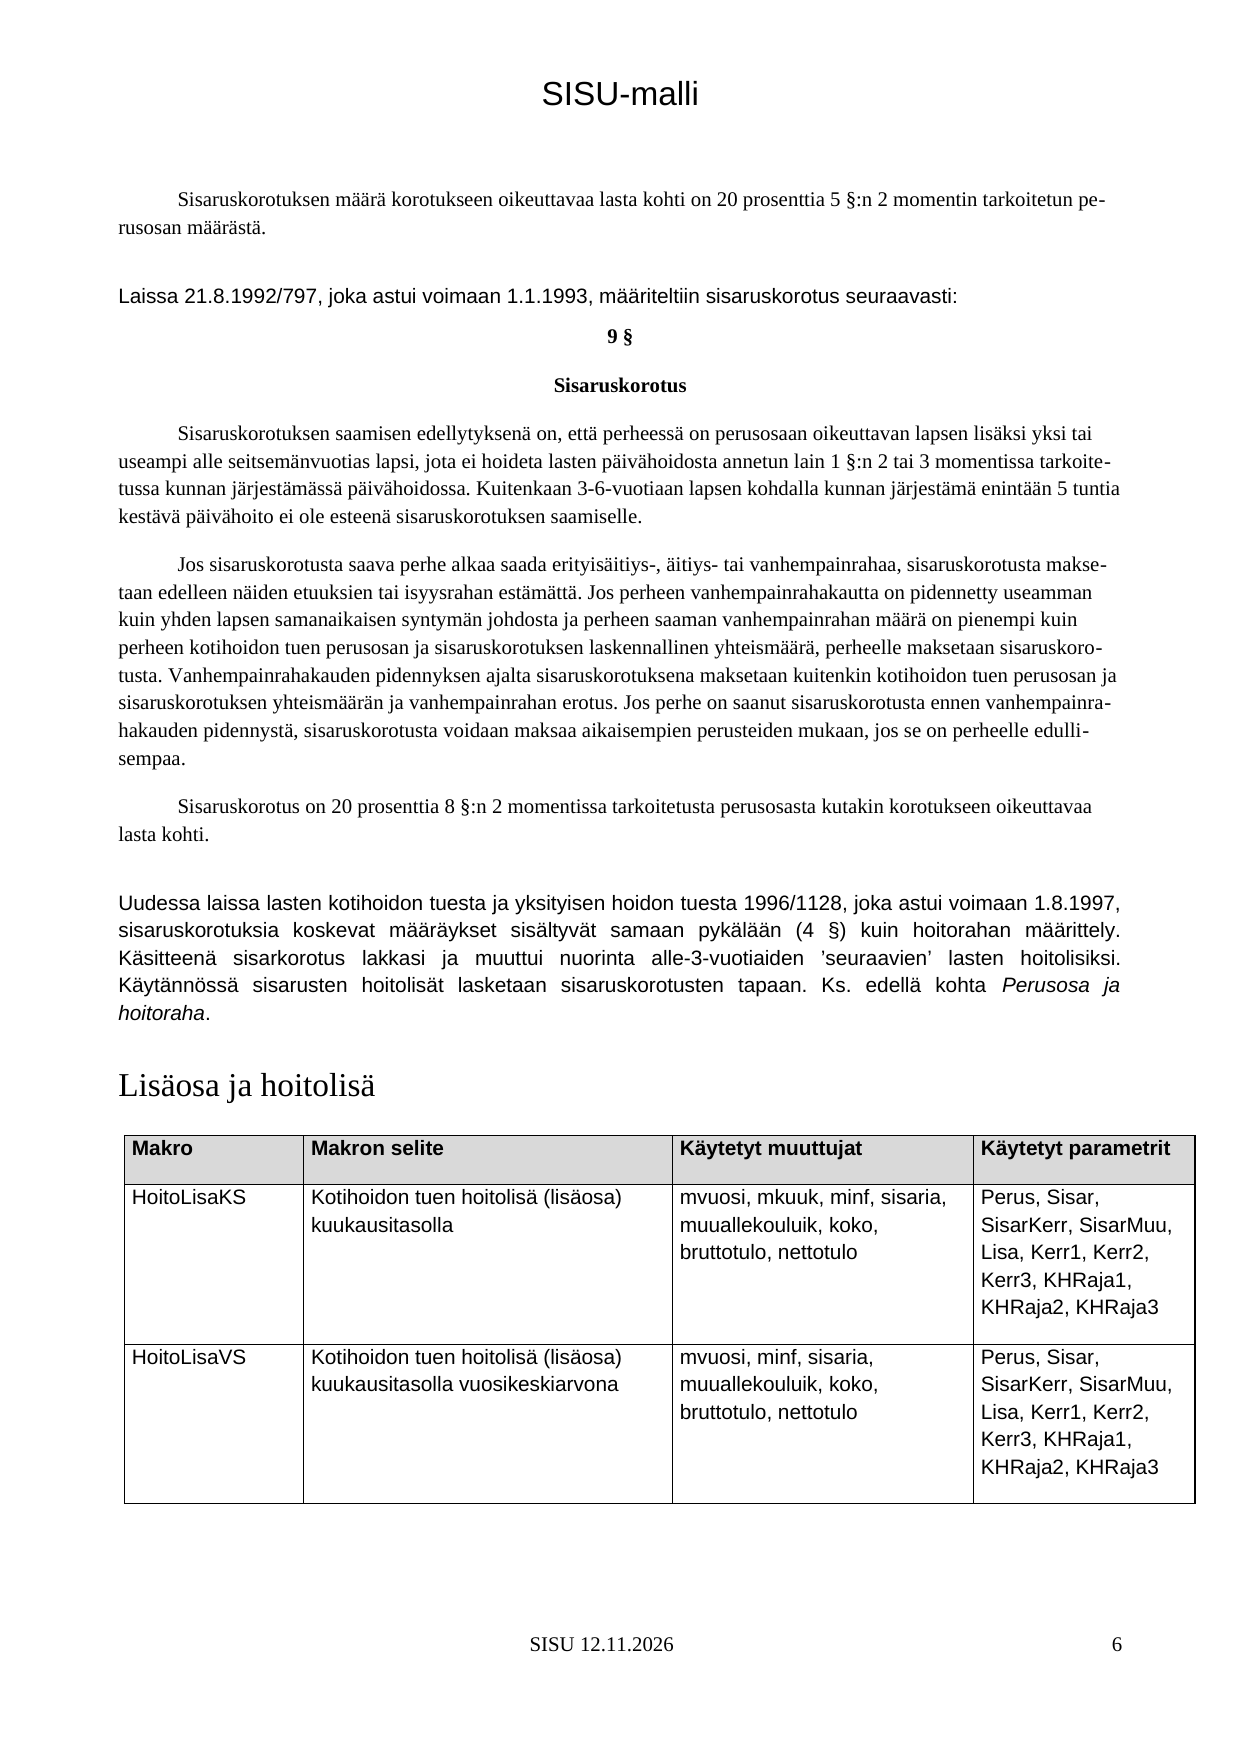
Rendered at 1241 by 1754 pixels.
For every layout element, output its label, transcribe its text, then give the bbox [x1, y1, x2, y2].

table_cell Kotihoidon tuen hoitolisä (lisäosa) kuukausitasolla vuosikeskiarvona [304, 1345, 672, 1503]
text 9 § [118, 324, 1122, 348]
table_cell mvuosi, minf, sisaria, muuallekouluik, koko, bruttotulo, nettotulo [673, 1345, 973, 1503]
table_cell mvuosi, mkuuk, minf, sisaria, muuallekouluik, koko, bruttotulo, nettotulo [673, 1185, 973, 1343]
table_cell Perus, Sisar, SisarKerr, SisarMuu, Lisa, Kerr1, Kerr2, Kerr3, KHRaja1, KHRaja2, KHRaja3 [974, 1185, 1194, 1343]
text Laissa 21.8.1992/797, joka astui voimaan 1.1.1993, määriteltiin sisaruskorotus seuraavasti: [118, 284, 1122, 308]
table_header Käytetyt muuttujat [673, 1136, 973, 1184]
text Lisäosa ja hoitolisä [118, 1066, 1122, 1104]
text Sisaruskorotuksen määrä korotukseen oikeuttavaa lasta kohti on 20 prosenttia 5 §:n 2 momentin tarkoitetun perusosan määrästä. [118, 187, 1122, 239]
table_cell HoitoLisaKS [125, 1185, 303, 1343]
table_cell Kotihoidon tuen hoitolisä (lisäosa) kuukausitasolla [304, 1185, 672, 1343]
table_cell Perus, Sisar, SisarKerr, SisarMuu, Lisa, Kerr1, Kerr2, Kerr3, KHRaja1, KHRaja2, KHRaja3 [974, 1345, 1194, 1503]
text Sisaruskorotus [118, 372, 1122, 397]
table_header Makron selite [304, 1136, 672, 1184]
text Sisaruskorotus on 20 prosenttia 8 §:n 2 momentissa tarkoitetusta perusosasta kutakin korotukseen oikeuttavaa lasta kohti. [118, 794, 1122, 846]
text Jos sisaruskorotusta saava perhe alkaa saada erityisäitiys-, äitiys- tai vanhempainrahaa, sisaruskorotusta maksetaan edelleen näiden etuuksien tai isyysrahan estämättä. Jos perheen vanhempainrahakautta on pidennetty useamman kuin yhden lapsen samanaikaisen syntymän johdosta ja perheen saaman vanhempainrahan määrä on pienempi kuin perheen kotihoidon tuen perusosan ja sisaruskorotuksen laskennallinen yhteismäärä, perheelle maksetaan sisaruskorotusta. Vanhempainrahakauden pidennyksen ajalta sisaruskorotuksena maksetaan kuitenkin kotihoidon tuen perusosan ja sisaruskorotuksen yhteismäärän ja vanhempainrahan erotus. Jos perhe on saanut sisaruskorotusta ennen vanhempainrahakauden pidennystä, sisaruskorotusta voidaan maksaa aikaisempien perusteiden mukaan, jos se on perheelle edullisempaa. [118, 552, 1122, 769]
text Uudessa laissa lasten kotihoidon tuesta ja yksityisen hoidon tuesta 1996/1128, joka astui voimaan 1.8.1997, sisaruskorotuksia koskevat määräykset sisältyvät samaan pykälään (4 §) kuin hoitorahan määrittely. Käsitteenä sisarkorotus lakkasi ja muuttui nuorinta alle-3-vuotiaiden ’seuraavien’ lasten hoitolisiksi. Käytännössä sisarusten hoitolisät lasketaan sisaruskorotusten tapaan. Ks. edellä kohta Perusosa ja hoitoraha. [118, 891, 1122, 1025]
table_header Makro [125, 1136, 303, 1184]
text Sisaruskorotuksen saamisen edellytyksenä on, että perheessä on perusosaan oikeuttavan lapsen lisäksi yksi tai useampi alle seitsemänvuotias lapsi, jota ei hoideta lasten päivähoidosta annetun lain 1 §:n 2 tai 3 momentissa tarkoitetussa kunnan järjestämässä päivähoidossa. Kuitenkaan 3-6-vuotiaan lapsen kohdalla kunnan järjestämä enintään 5 tuntia kestävä päivähoito ei ole esteenä sisaruskorotuksen saamiselle. [118, 421, 1122, 528]
table_header Käytetyt parametrit [974, 1136, 1194, 1184]
table_cell HoitoLisaVS [125, 1345, 303, 1503]
